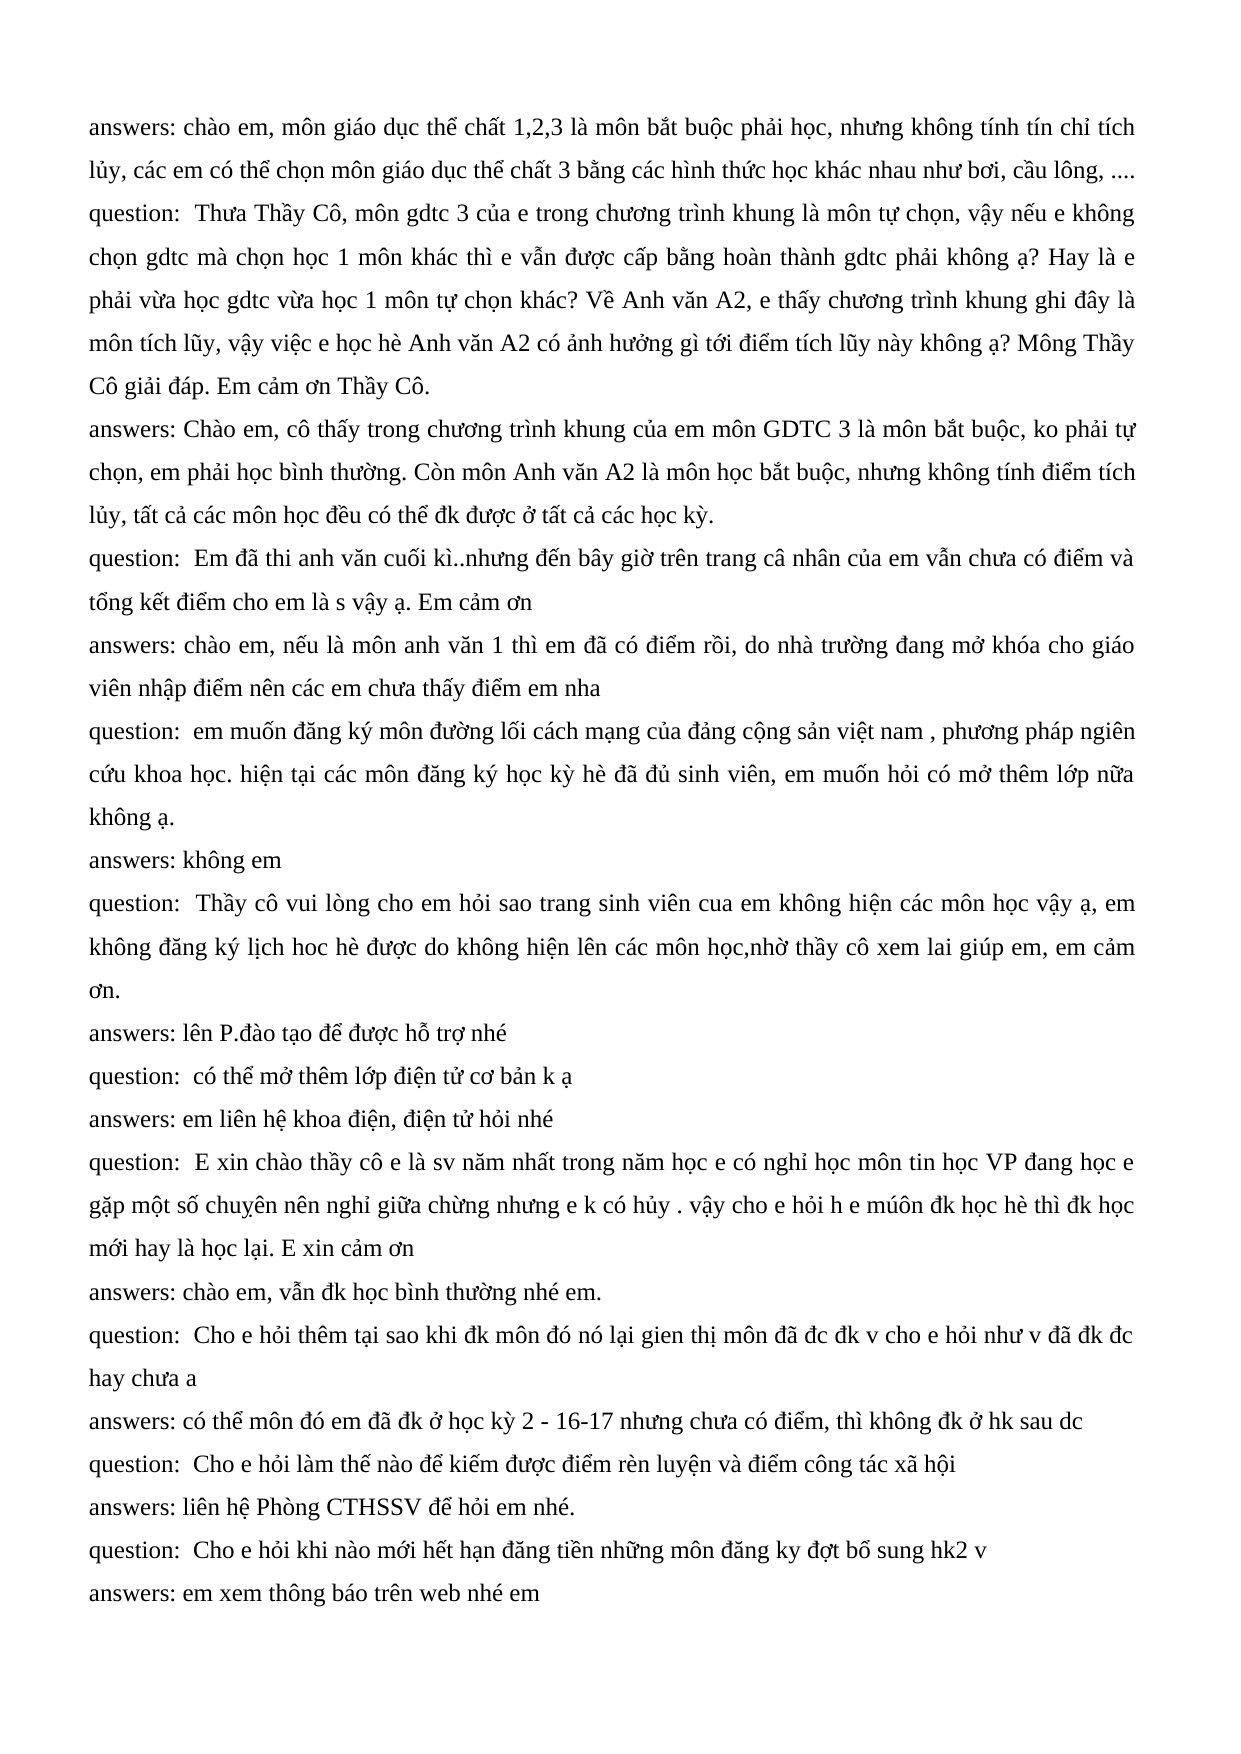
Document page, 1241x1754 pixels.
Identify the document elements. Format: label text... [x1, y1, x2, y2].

text question: Thầy cô vui lòng cho em hỏi sao trang sinh viên cua em không hiện các môn học vậy ạ, em không đăng ký lịch hoc hè được do không hiện lên các môn học,nhờ thầy cô xem lai giúp em, em cảm ơn. [89, 888, 1137, 1003]
text answers: có thể môn đó em đã đk ở học kỳ 2 - 16-17 nhưng chưa có điểm, thì không đk ở hk sau dc [89, 1406, 1137, 1435]
text answers: chào em, nếu là môn anh văn 1 thì em đã có điểm rồi, do nhà trường đang mở khóa cho giáo viên nhập điểm nên các em chưa thấy điểm em nha [89, 630, 1137, 702]
text answers: chào em, môn giáo dục thể chất 1,2,3 là môn bắt buộc phải học, nhưng không tính tín chỉ tích lủy, các em có thể chọn môn giáo dục thể chất 3 bằng các hình thức học khác nhau như bơi, cầu lông, .... [89, 112, 1137, 184]
text question: Em đã thi anh văn cuối kì..nhưng đến bây giờ trên trang câ nhân của em vẫn chưa có điểm và tổng kết điểm cho em là s vậy ạ. Em cảm ơn [89, 543, 1137, 615]
text answers: lên P.đào tạo để được hỗ trợ nhé [89, 1018, 1137, 1047]
text answers: em liên hệ khoa điện, điện tử hỏi nhé [89, 1104, 1137, 1133]
text answers: em xem thông báo trên web nhé em [89, 1578, 1137, 1607]
text question: Thưa Thầy Cô, môn gdtc 3 của e trong chương trình khung là môn tự chọn, vậy nếu e không chọn gdtc mà chọn học 1 môn khác thì e vẫn được cấp bằng hoàn thành gdtc phải không ạ? Hay là e phải vừa học gdtc vừa học 1 môn tự chọn khác? Về Anh văn A2, e thấy chương trình khung ghi đây là môn tích lũy, vậy việc e học hè Anh văn A2 có ảnh hưởng gì tới điểm tích lũy này không ạ? Mông Thầy Cô giải đáp. Em cảm ơn Thầy Cô. [89, 198, 1137, 400]
text answers: Chào em, cô thấy trong chương trình khung của em môn GDTC 3 là môn bắt buộc, ko phải tự chọn, em phải học bình thường. Còn môn Anh văn A2 là môn học bắt buộc, nhưng không tính điểm tích lủy, tất cả các môn học đều có thể đk được ở tất cả các học kỳ. [89, 414, 1137, 529]
text question: Cho e hỏi thêm tại sao khi đk môn đó nó lại gien thị môn đã đc đk v cho e hỏi như v đã đk đc hay chưa a [89, 1320, 1137, 1392]
text question: em muốn đăng ký môn đường lối cách mạng của đảng cộng sản việt nam , phương pháp ngiên cứu khoa học. hiện tại các môn đăng ký học kỳ hè đã đủ sinh viên, em muốn hỏi có mở thêm lớp nữa không ạ. [89, 716, 1137, 831]
text answers: không em [89, 845, 1137, 874]
text question: Cho e hỏi làm thế nào để kiếm được điểm rèn luyện và điểm công tác xã hội [89, 1449, 1137, 1478]
text question: E xin chào thầy cô e là sv năm nhất trong năm học e có nghỉ học môn tin học VP đang học e gặp một số chuỵên nên nghỉ giữa chừng nhưng e k có hủy . vậy cho e hỏi h e múôn đk học hè thì đk học mới hay là học lại. E xin cảm ơn [89, 1147, 1137, 1262]
text question: Cho e hỏi khi nào mới hết hạn đăng tiền những môn đăng ky đợt bổ sung hk2 v [89, 1535, 1137, 1564]
text question: có thể mở thêm lớp điện tử cơ bản k ạ [89, 1061, 1137, 1090]
text answers: liên hệ Phòng CTHSSV để hỏi em nhé. [89, 1492, 1137, 1521]
text answers: chào em, vẫn đk học bình thường nhé em. [89, 1277, 1137, 1305]
